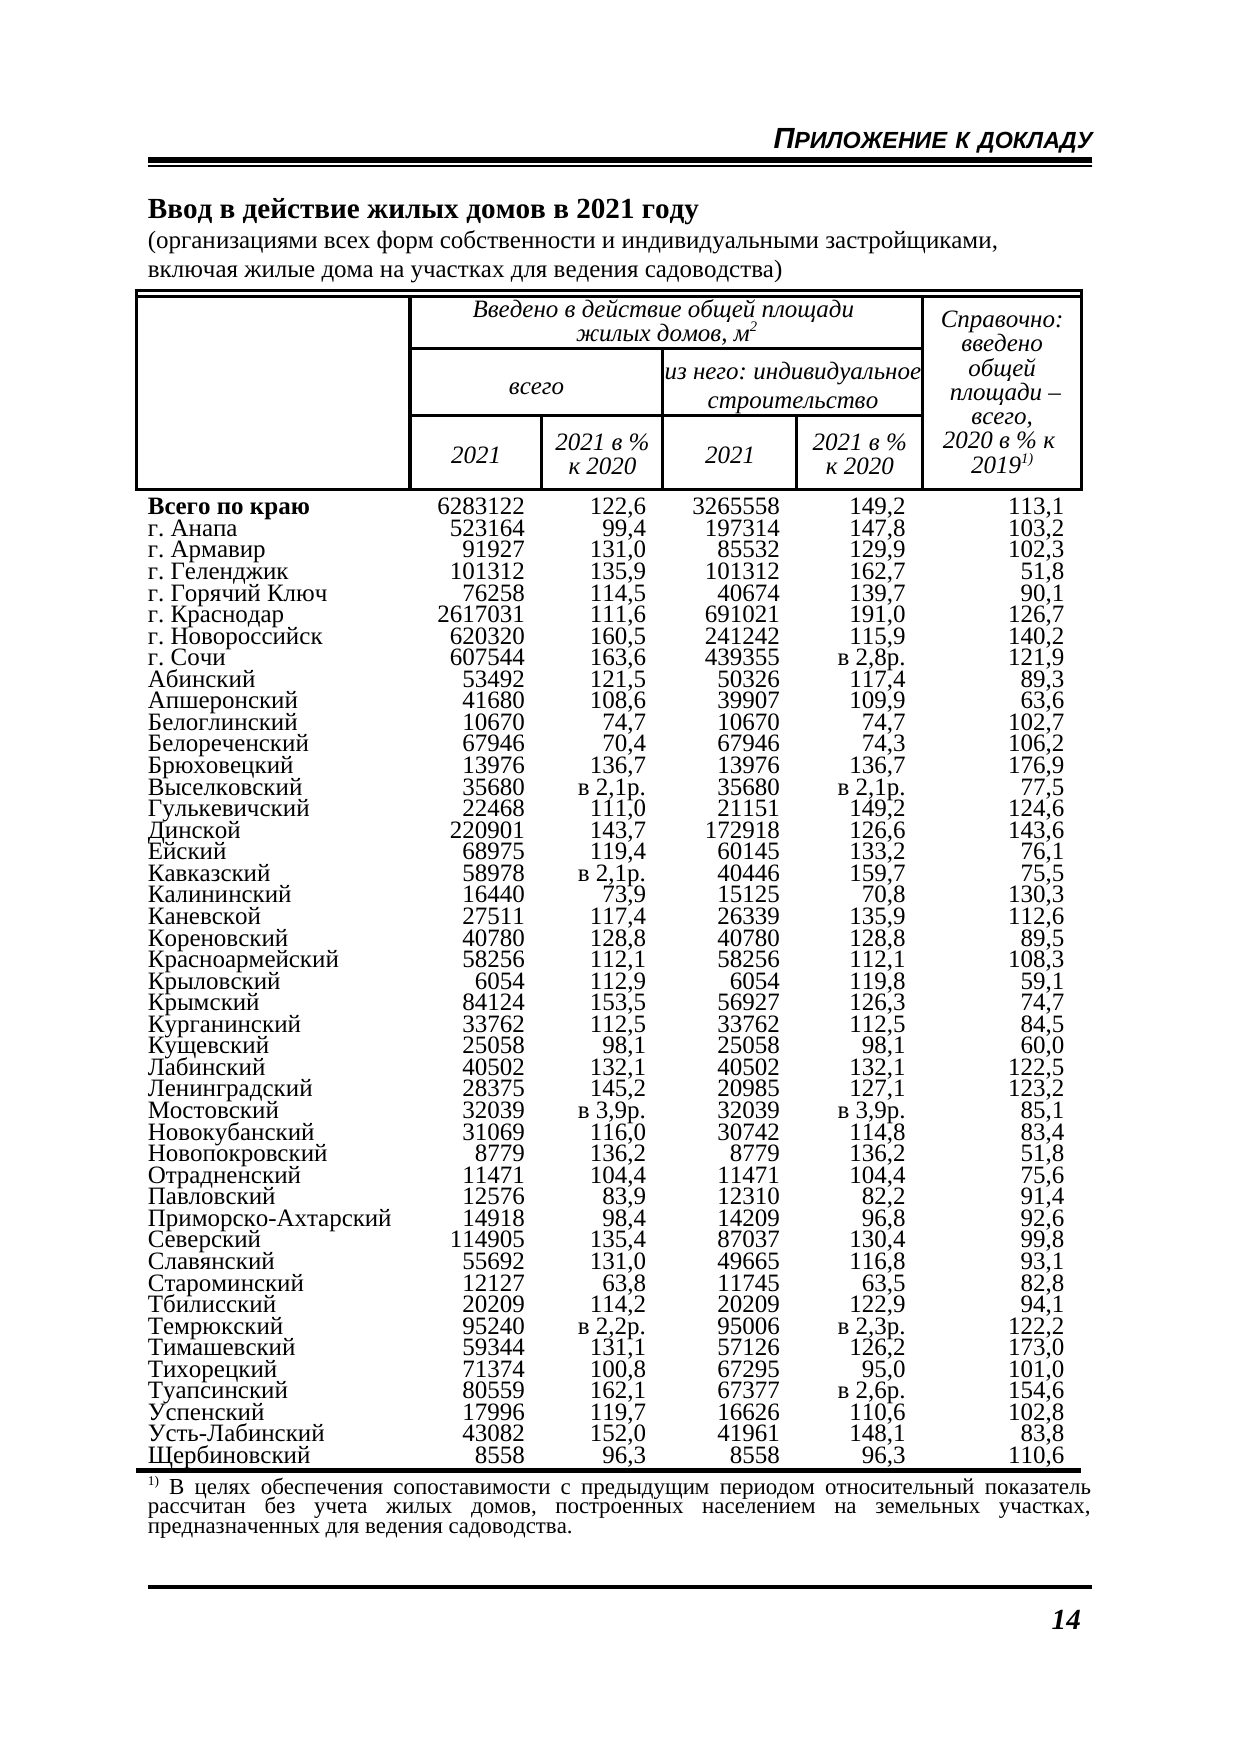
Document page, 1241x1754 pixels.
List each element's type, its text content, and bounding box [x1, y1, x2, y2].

table_cell 108,6 [542, 692, 663, 713]
table_cell 101,0 [923, 1360, 1081, 1382]
table_cell 148,1 [797, 1425, 922, 1446]
table_cell 104,4 [542, 1166, 663, 1187]
table_cell Северский [136, 1231, 410, 1252]
table_cell 133,2 [797, 843, 922, 864]
table_cell 63,6 [923, 692, 1081, 713]
table_cell Кущевский [136, 1037, 410, 1058]
table_cell 11471 [410, 1166, 542, 1187]
table_cell 112,5 [542, 1015, 663, 1037]
table_cell 143,6 [923, 821, 1081, 842]
table_cell 31069 [410, 1123, 542, 1144]
table_cell 92,6 [923, 1209, 1081, 1231]
table_cell Мостовский [136, 1101, 410, 1123]
table_cell Крымский [136, 994, 410, 1015]
table_cell в 2,6р. [797, 1382, 922, 1403]
text 1) В целях обеспечения сопоставимости с предыдущим периодом относительный показатель рассчитан без учета жилых домов, построенных населением на земельных участках, предназначенных для ведения садоводства. [148, 1479, 1092, 1538]
table_cell Белореченский [136, 735, 410, 756]
table_cell 40502 [410, 1058, 542, 1080]
table_cell 85,1 [923, 1101, 1081, 1123]
table_cell 55692 [410, 1252, 542, 1274]
table_cell 12127 [410, 1274, 542, 1295]
table_cell 63,8 [542, 1274, 663, 1295]
table_cell 119,8 [797, 972, 922, 993]
table_cell 68975 [410, 843, 542, 864]
table_cell 113,1 [923, 491, 1081, 519]
table_cell 112,1 [542, 950, 663, 972]
table_cell в 2,1р. [542, 864, 663, 886]
table_cell 2021 в % к 2020 [543, 417, 661, 488]
table_cell 20209 [410, 1295, 542, 1317]
table_cell 21151 [663, 799, 797, 821]
table_cell 149,2 [797, 799, 922, 821]
table_cell 104,4 [797, 1166, 922, 1187]
table_cell Тбилисский [136, 1295, 410, 1317]
table_cell 154,6 [923, 1382, 1081, 1403]
table_cell 3265558 [663, 491, 797, 519]
table_cell Выселковский [136, 778, 410, 799]
table_cell 84,5 [923, 1015, 1081, 1037]
table_cell 40780 [410, 929, 542, 950]
table_cell Приморско-Ахтарский [136, 1209, 410, 1231]
table_cell 126,3 [797, 994, 922, 1015]
table_cell 95006 [663, 1317, 797, 1338]
table_cell 162,1 [542, 1382, 663, 1403]
table_cell г. Горячий Ключ [136, 584, 410, 605]
table_cell 159,7 [797, 864, 922, 886]
table_cell 58256 [410, 950, 542, 972]
table_cell 130,4 [797, 1231, 922, 1252]
table_cell 98,1 [797, 1037, 922, 1058]
table_cell 33762 [410, 1015, 542, 1037]
table_cell Усть-Лабинский [136, 1425, 410, 1446]
table_cell 93,1 [923, 1252, 1081, 1274]
table_cell Крыловский [136, 972, 410, 993]
table_cell 40502 [663, 1058, 797, 1080]
table_cell 126,7 [923, 605, 1081, 627]
table_cell 126,6 [797, 821, 922, 842]
table_cell 122,9 [797, 1295, 922, 1317]
table_cell 620320 [410, 627, 542, 648]
table_cell 130,3 [923, 886, 1081, 907]
table_cell 122,5 [923, 1058, 1081, 1080]
table_cell в 2,8р. [797, 649, 922, 670]
table_cell 135,9 [542, 562, 663, 584]
table_cell 2021 в % к 2020 [798, 417, 921, 488]
table_cell в 3,9р. [542, 1101, 663, 1123]
table_cell 99,4 [542, 519, 663, 541]
table_cell 135,4 [542, 1231, 663, 1252]
table_cell 140,2 [923, 627, 1081, 648]
table_cell 106,2 [923, 735, 1081, 756]
table_cell Новокубанский [136, 1123, 410, 1144]
table_cell 59,1 [923, 972, 1081, 993]
table_cell 25058 [410, 1037, 542, 1058]
table_cell Тихорецкий [136, 1360, 410, 1382]
table_cell 607544 [410, 649, 542, 670]
table_cell 110,6 [797, 1403, 922, 1425]
table_cell 241242 [663, 627, 797, 648]
table_cell 122,2 [923, 1317, 1081, 1338]
table_cell 109,9 [797, 692, 922, 713]
table_cell 100,8 [542, 1360, 663, 1382]
table_cell 96,3 [542, 1446, 663, 1468]
table_cell 74,7 [797, 713, 922, 735]
table_cell 80559 [410, 1382, 542, 1403]
table_cell 2021 [664, 417, 795, 488]
table_cell 41961 [663, 1425, 797, 1446]
table_cell 112,5 [797, 1015, 922, 1037]
table_cell 220901 [410, 821, 542, 842]
table_cell Успенский [136, 1403, 410, 1425]
table_cell 131,0 [542, 541, 663, 562]
table_cell 41680 [410, 692, 542, 713]
table_cell 523164 [410, 519, 542, 541]
table_cell г. Новороссийск [136, 627, 410, 648]
table_cell 6054 [410, 972, 542, 993]
table_cell 12576 [410, 1188, 542, 1209]
table_cell 76258 [410, 584, 542, 605]
table_cell г. Сочи [136, 649, 410, 670]
table_cell 28375 [410, 1080, 542, 1101]
table_cell 67946 [663, 735, 797, 756]
table_cell 95240 [410, 1317, 542, 1338]
table_cell Красноармейский [136, 950, 410, 972]
table_cell 87037 [663, 1231, 797, 1252]
table_cell 124,6 [923, 799, 1081, 821]
table_cell 117,4 [542, 907, 663, 929]
table_cell 74,3 [797, 735, 922, 756]
table_cell 102,3 [923, 541, 1081, 562]
table_cell 119,7 [542, 1403, 663, 1425]
table_cell 121,9 [923, 649, 1081, 670]
table_cell 82,8 [923, 1274, 1081, 1295]
table_cell Щербиновский [136, 1446, 410, 1468]
table_cell 71374 [410, 1360, 542, 1382]
table_cell 40780 [663, 929, 797, 950]
table_cell 40446 [663, 864, 797, 886]
table_cell Калининский [136, 886, 410, 907]
table_cell 82,2 [797, 1188, 922, 1209]
table_cell 17996 [410, 1403, 542, 1425]
table_cell 13976 [663, 756, 797, 778]
table_cell Апшеронский [136, 692, 410, 713]
table_cell 439355 [663, 649, 797, 670]
table_cell 67377 [663, 1382, 797, 1403]
table_cell Динской [136, 821, 410, 842]
table_cell 89,3 [923, 670, 1081, 692]
table_cell Павловский [136, 1188, 410, 1209]
table_cell 56927 [663, 994, 797, 1015]
table_cell 91927 [410, 541, 542, 562]
table_cell 77,5 [923, 778, 1081, 799]
table_cell 20209 [663, 1295, 797, 1317]
table_cell 57126 [663, 1339, 797, 1360]
table_cell 89,5 [923, 929, 1081, 950]
table_cell Ейский [136, 843, 410, 864]
table_cell 117,4 [797, 670, 922, 692]
table_cell в 2,2р. [542, 1317, 663, 1338]
table_cell 70,8 [797, 886, 922, 907]
table_cell 51,8 [923, 1144, 1081, 1166]
table_cell 136,7 [797, 756, 922, 778]
table_cell 115,9 [797, 627, 922, 648]
table_cell 152,0 [542, 1425, 663, 1446]
table_cell 96,8 [797, 1209, 922, 1231]
table_cell 173,0 [923, 1339, 1081, 1360]
table_cell всего [412, 350, 661, 414]
table_cell 110,6 [923, 1446, 1081, 1468]
table_cell Славянский [136, 1252, 410, 1274]
table_cell 26339 [663, 907, 797, 929]
table_cell 112,1 [797, 950, 922, 972]
table_cell 10670 [410, 713, 542, 735]
table_header Введено в действие общей площади жилых домов, м2 [412, 298, 921, 347]
table_cell 83,9 [542, 1188, 663, 1209]
table_cell Ленинградский [136, 1080, 410, 1101]
table_cell 112,9 [542, 972, 663, 993]
table_cell 13976 [410, 756, 542, 778]
table_cell Новопокровский [136, 1144, 410, 1166]
table_cell 94,1 [923, 1295, 1081, 1317]
table_cell 16440 [410, 886, 542, 907]
table_cell 27511 [410, 907, 542, 929]
table_cell Туапсинский [136, 1382, 410, 1403]
table_cell 116,8 [797, 1252, 922, 1274]
table_cell 60145 [663, 843, 797, 864]
table_cell 12310 [663, 1188, 797, 1209]
table_cell Кавказский [136, 864, 410, 886]
table_cell 90,1 [923, 584, 1081, 605]
table_cell 102,7 [923, 713, 1081, 735]
table_cell 76,1 [923, 843, 1081, 864]
table_cell 108,3 [923, 950, 1081, 972]
table_cell 114905 [410, 1231, 542, 1252]
table_cell 126,2 [797, 1339, 922, 1360]
table_cell 74,7 [542, 713, 663, 735]
table_cell 35680 [410, 778, 542, 799]
table_cell 691021 [663, 605, 797, 627]
table_cell Кореновский [136, 929, 410, 950]
table_cell 101312 [410, 562, 542, 584]
table_cell 99,8 [923, 1231, 1081, 1252]
table_cell Всего по краю [136, 491, 410, 519]
table_cell Курганинский [136, 1015, 410, 1037]
table_cell 32039 [663, 1101, 797, 1123]
table_cell 128,8 [542, 929, 663, 950]
table_cell 11745 [663, 1274, 797, 1295]
table_cell 8558 [663, 1446, 797, 1468]
table_cell 53492 [410, 670, 542, 692]
table_cell 84124 [410, 994, 542, 1015]
table_cell 131,1 [542, 1339, 663, 1360]
table_cell 6054 [663, 972, 797, 993]
table_cell 163,6 [542, 649, 663, 670]
table_cell из него: индивидуальное строительство [664, 350, 921, 414]
table_cell 119,4 [542, 843, 663, 864]
table_header Справочно: введено общей площади – всего, 2020 в % к 20191) [924, 298, 1080, 488]
table_cell Белоглинский [136, 713, 410, 735]
table_cell 75,6 [923, 1166, 1081, 1187]
table_cell 131,0 [542, 1252, 663, 1274]
table_cell 101312 [663, 562, 797, 584]
table_cell 162,7 [797, 562, 922, 584]
table_cell 91,4 [923, 1188, 1081, 1209]
table_cell 197314 [663, 519, 797, 541]
table_cell 147,8 [797, 519, 922, 541]
table_cell 43082 [410, 1425, 542, 1446]
table_cell 22468 [410, 799, 542, 821]
table_cell г. Анапа [136, 519, 410, 541]
table_cell 129,9 [797, 541, 922, 562]
table_cell Гулькевичский [136, 799, 410, 821]
table_cell 15125 [663, 886, 797, 907]
table_cell 40674 [663, 584, 797, 605]
table_cell Лабинский [136, 1058, 410, 1080]
table_cell 83,4 [923, 1123, 1081, 1144]
table_cell 67295 [663, 1360, 797, 1382]
table_cell 75,5 [923, 864, 1081, 886]
table_cell 98,1 [542, 1037, 663, 1058]
table_cell г. Геленджик [136, 562, 410, 584]
table_cell Отрадненский [136, 1166, 410, 1187]
table_cell 49665 [663, 1252, 797, 1274]
table_cell 102,8 [923, 1403, 1081, 1425]
table_cell 58256 [663, 950, 797, 972]
table_cell 10670 [663, 713, 797, 735]
table_cell 67946 [410, 735, 542, 756]
table_cell 25058 [663, 1037, 797, 1058]
table_header [138, 298, 408, 488]
table_cell 127,1 [797, 1080, 922, 1101]
table_cell 132,1 [797, 1058, 922, 1080]
table_cell 191,0 [797, 605, 922, 627]
table_cell Тимашевский [136, 1339, 410, 1360]
table_cell в 2,3р. [797, 1317, 922, 1338]
table_cell 14209 [663, 1209, 797, 1231]
table_cell 176,9 [923, 756, 1081, 778]
table_cell 149,2 [797, 491, 922, 519]
table_cell 74,7 [923, 994, 1081, 1015]
table_cell в 3,9р. [797, 1101, 922, 1123]
table_cell 73,9 [542, 886, 663, 907]
table_cell Каневской [136, 907, 410, 929]
table_cell 8779 [663, 1144, 797, 1166]
table_cell 114,8 [797, 1123, 922, 1144]
table_cell Абинский [136, 670, 410, 692]
table_cell 63,5 [797, 1274, 922, 1295]
table_cell Староминский [136, 1274, 410, 1295]
table_cell г. Армавир [136, 541, 410, 562]
table_cell 16626 [663, 1403, 797, 1425]
table_cell 20985 [663, 1080, 797, 1101]
table_cell 33762 [663, 1015, 797, 1037]
table_cell 96,3 [797, 1446, 922, 1468]
table_cell 11471 [663, 1166, 797, 1187]
table_cell 98,4 [542, 1209, 663, 1231]
table_cell Брюховецкий [136, 756, 410, 778]
table_cell 111,6 [542, 605, 663, 627]
table_cell 112,6 [923, 907, 1081, 929]
table_cell 132,1 [542, 1058, 663, 1080]
table_cell 143,7 [542, 821, 663, 842]
table_cell 8558 [410, 1446, 542, 1468]
table_cell 121,5 [542, 670, 663, 692]
table_cell 6283122 [410, 491, 542, 519]
table_cell 8779 [410, 1144, 542, 1166]
table_cell в 2,1р. [542, 778, 663, 799]
table_cell 172918 [663, 821, 797, 842]
table_cell 136,7 [542, 756, 663, 778]
table_cell 60,0 [923, 1037, 1081, 1058]
table_cell 114,2 [542, 1295, 663, 1317]
table_cell 70,4 [542, 735, 663, 756]
table_cell 128,8 [797, 929, 922, 950]
table_cell 59344 [410, 1339, 542, 1360]
table_cell 122,6 [542, 491, 663, 519]
table_cell 114,5 [542, 584, 663, 605]
table_cell 123,2 [923, 1080, 1081, 1101]
table_cell 85532 [663, 541, 797, 562]
table_cell 145,2 [542, 1080, 663, 1101]
table_cell 136,2 [797, 1144, 922, 1166]
table_cell 32039 [410, 1101, 542, 1123]
table_cell 2021 [412, 417, 540, 488]
table_cell 160,5 [542, 627, 663, 648]
table_cell 83,8 [923, 1425, 1081, 1446]
table_cell 116,0 [542, 1123, 663, 1144]
table_cell 35680 [663, 778, 797, 799]
table_cell 39907 [663, 692, 797, 713]
table_cell 139,7 [797, 584, 922, 605]
table_cell 14918 [410, 1209, 542, 1231]
table_cell 103,2 [923, 519, 1081, 541]
table_cell 58978 [410, 864, 542, 886]
table_cell 135,9 [797, 907, 922, 929]
table_cell в 2,1р. [797, 778, 922, 799]
text Ввод в действие жилых домов в 2021 году (организациями всех форм собственности и индивидуальными застройщиками, включая жилые дома на участках для ведения садоводства) [148, 192, 1092, 283]
table_cell 51,8 [923, 562, 1081, 584]
table_cell 30742 [663, 1123, 797, 1144]
table_cell 95,0 [797, 1360, 922, 1382]
table_cell г. Краснодар [136, 605, 410, 627]
table_cell 2617031 [410, 605, 542, 627]
table_cell 136,2 [542, 1144, 663, 1166]
table_cell Темрюкский [136, 1317, 410, 1338]
table_cell 153,5 [542, 994, 663, 1015]
table_cell 111,0 [542, 799, 663, 821]
table_cell 50326 [663, 670, 797, 692]
